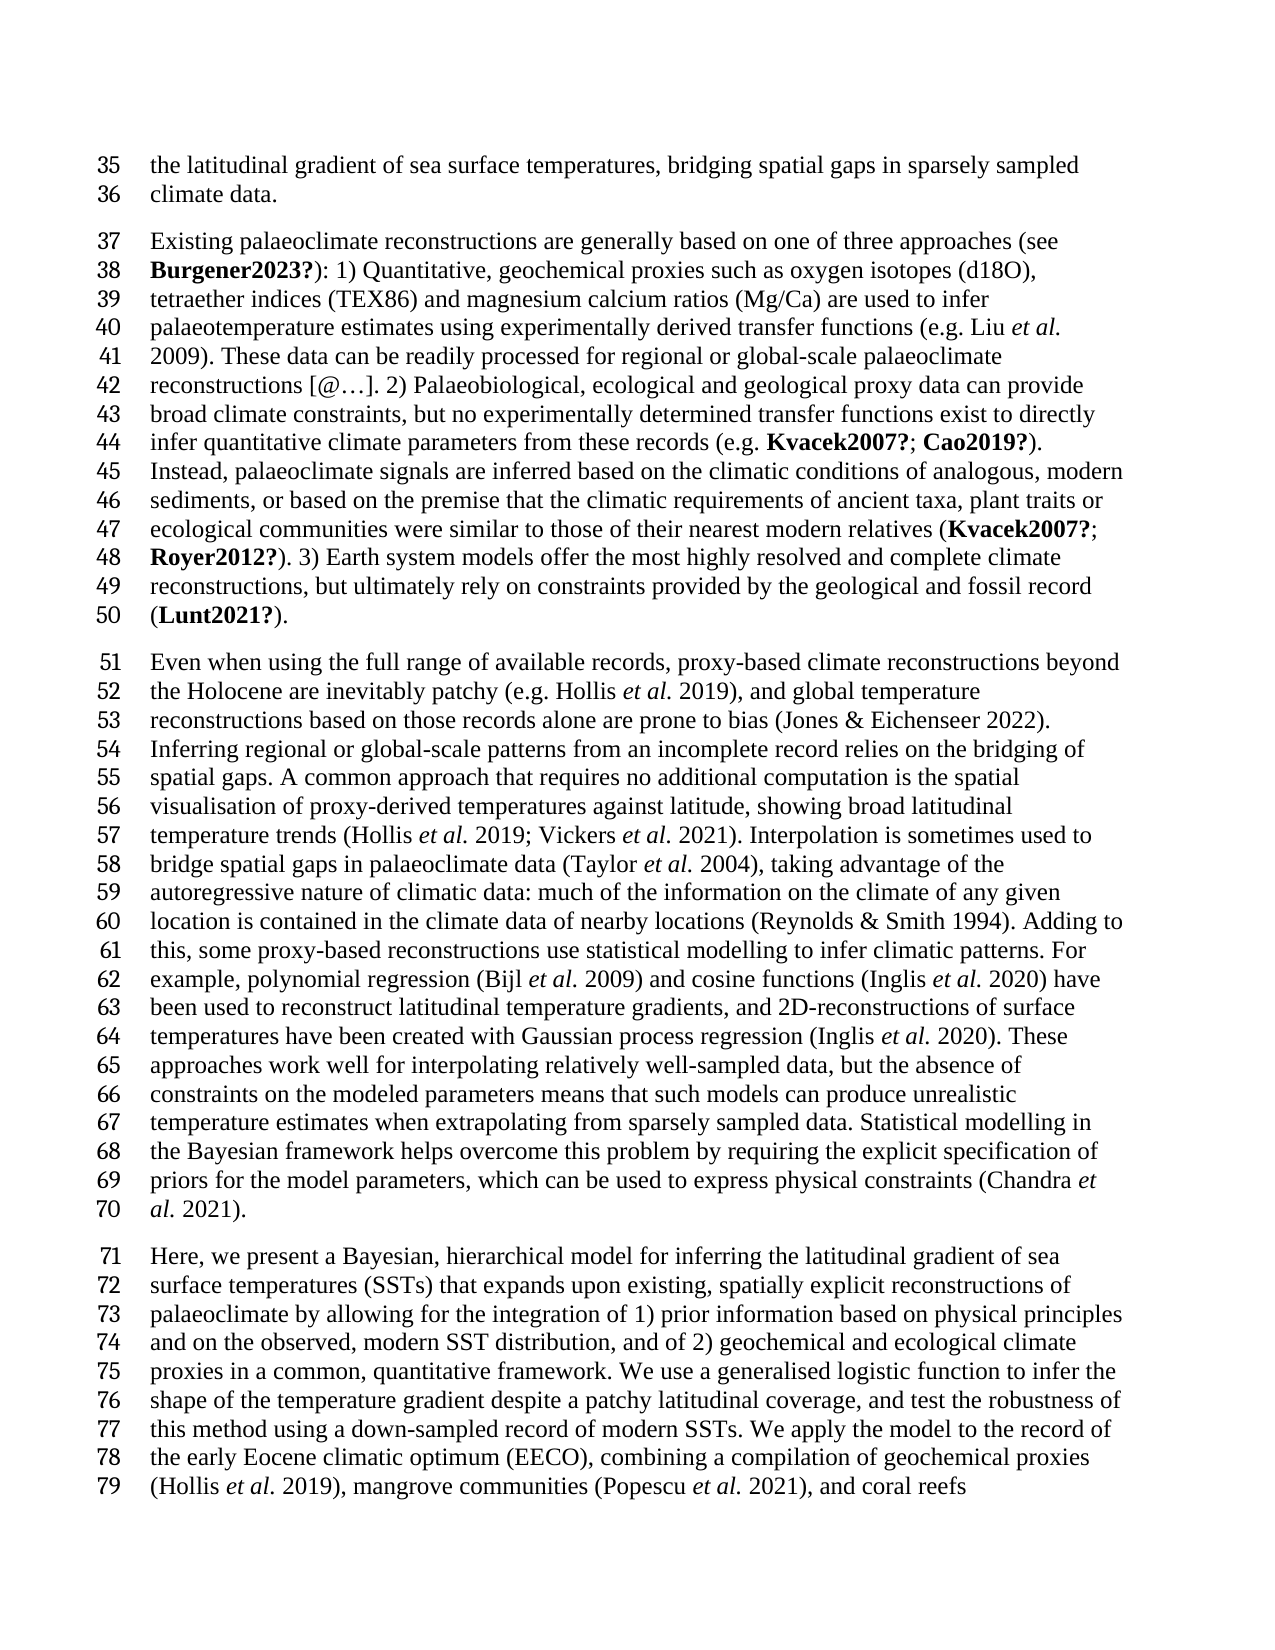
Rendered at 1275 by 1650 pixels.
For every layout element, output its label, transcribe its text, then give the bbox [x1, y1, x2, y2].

text Even when using the full range of available records, proxy-based climate reconstructions beyond the Holocene are inevitably patchy (e.g. Hollis et al. 2019), and global temperature reconstructions based on those records alone are prone to bias (Jones & Eichenseer 2022). Inferring regional or global-scale patterns from an incomplete record relies on the bridging of spatial gaps. A common approach that requires no additional computation is the spatial visualisation of proxy-derived temperatures against latitude, showing broad latitudinal temperature trends (Hollis et al. 2019; Vickers et al. 2021). Interpolation is sometimes used to bridge spatial gaps in palaeoclimate data (Taylor et al. 2004), taking advantage of the autoregressive nature of climatic data: much of the information on the climate of any given location is contained in the climate data of nearby locations (Reynolds & Smith 1994). Adding to this, some proxy-based reconstructions use statistical modelling to infer climatic patterns. For example, polynomial regression (Bijl et al. 2009) and cosine functions (Inglis et al. 2020) have been used to reconstruct latitudinal temperature gradients, and 2D-reconstructions of surface temperatures have been created with Gaussian process regression (Inglis et al. 2020). These approaches work well for interpolating relatively well-sampled data, but the absence of constraints on the modeled parameters means that such models can produce unrealistic temperature estimates when extrapolating from sparsely sampled data. Statistical modelling in the Bayesian framework helps overcome this problem by requiring the explicit specification of priors for the model parameters, which can be used to express physical constraints (Chandra et al. 2021). [150, 647, 1125, 1222]
text Existing palaeoclimate reconstructions are generally based on one of three approaches (see Burgener2023?): 1) Quantitative, geochemical proxies such as oxygen isotopes (d18O), tetraether indices (TEX86) and magnesium calcium ratios (Mg/Ca) are used to infer palaeotemperature estimates using experimentally derived transfer functions (e.g. Liu et al. 2009). These data can be readily processed for regional or global-scale palaeoclimate reconstructions [@…]. 2) Palaeobiological, ecological and geological proxy data can provide broad climate constraints, but no experimentally determined transfer functions exist to directly infer quantitative climate parameters from these records (e.g. Kvacek2007?; Cao2019?). Instead, palaeoclimate signals are inferred based on the climatic conditions of analogous, modern sediments, or based on the premise that the climatic requirements of ancient taxa, plant traits or ecological communities were similar to those of their nearest modern relatives (Kvacek2007?; Royer2012?). 3) Earth system models offer the most highly resolved and complete climate reconstructions, but ultimately rely on constraints provided by the geological and fossil record (Lunt2021?). [150, 226, 1125, 629]
